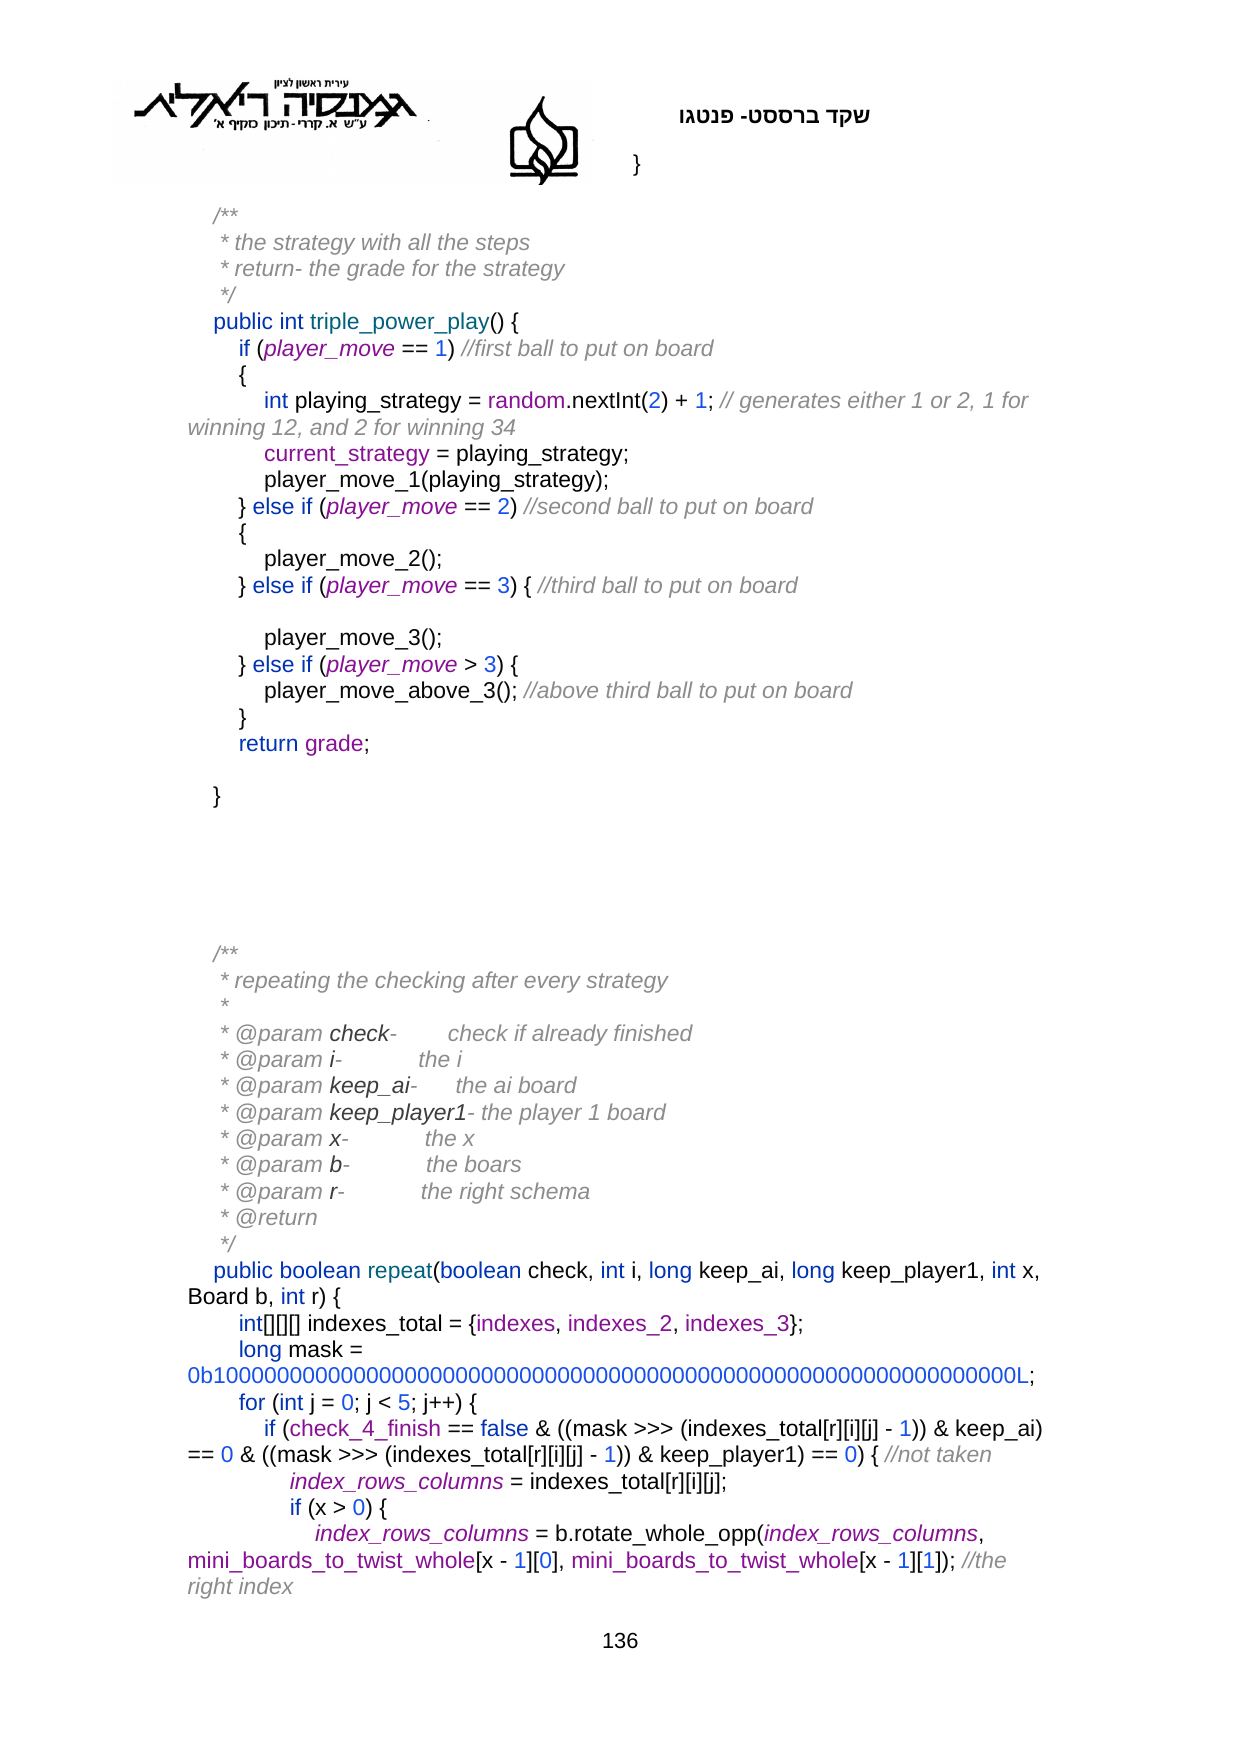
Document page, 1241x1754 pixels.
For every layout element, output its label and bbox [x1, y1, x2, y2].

picture [110, 75, 595, 185]
text [187, 150, 1053, 1599]
